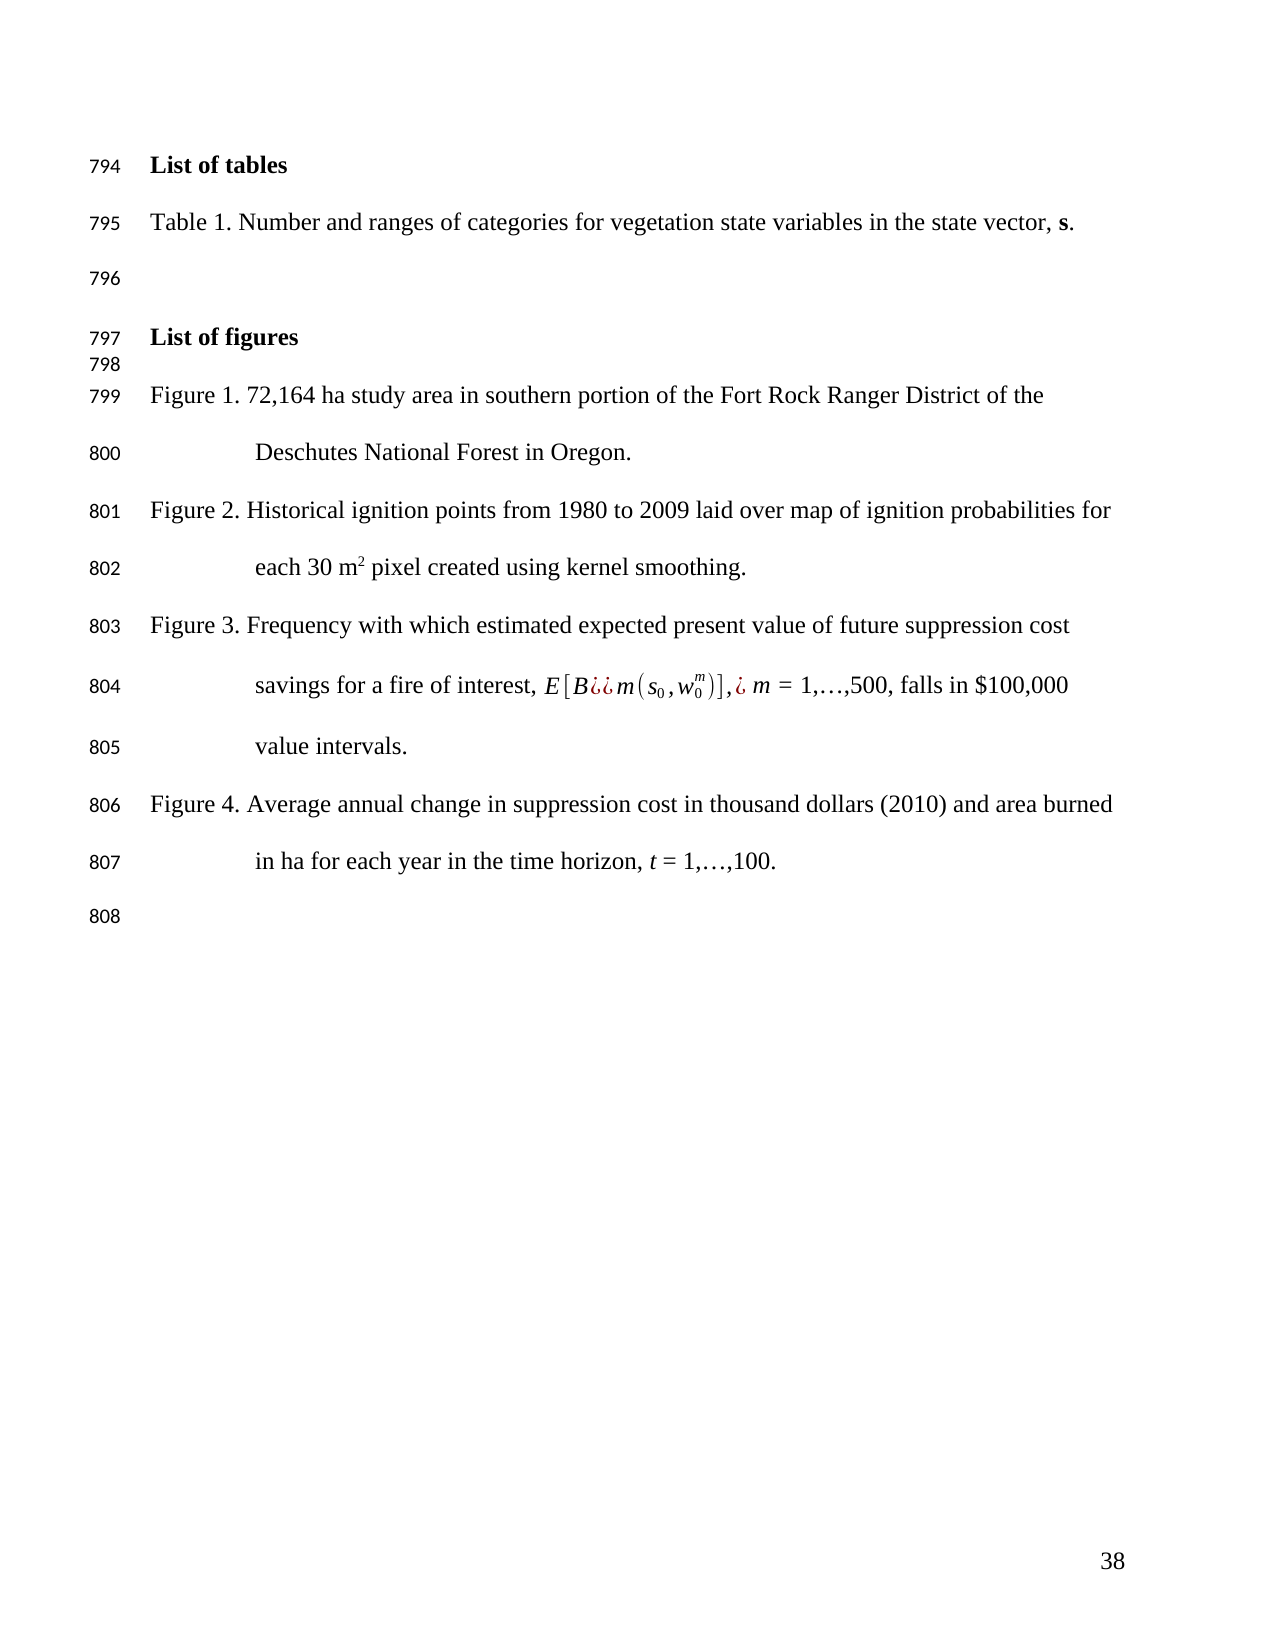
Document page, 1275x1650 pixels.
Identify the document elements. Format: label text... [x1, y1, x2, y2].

text List of figures [150, 322, 1125, 351]
text Figure 4. Average annual change in suppression cost in thousand dollars (2010) and area burned in ha for each year in the time horizon, t = 1,…,100. [150, 789, 1125, 875]
text Table 1. Number and ranges of categories for vegetation state variables in the state vector, s. [150, 207, 1125, 236]
text List of tables [150, 150, 1125, 179]
text Figure 1. 72,164 ha study area in southern portion of the Fort Rock Ranger District of the Deschutes National Forest in Oregon. [150, 380, 1125, 466]
text Figure 2. Historical ignition points from 1980 to 2009 laid over map of ignition probabilities for each 30 m2 pixel created using kernel smoothing. [150, 495, 1125, 581]
text Figure 3. Frequency with which estimated expected present value of future suppression cost savings for a fire of interest, m = 1,…,500, falls in $100,000 value intervals. [150, 610, 1125, 760]
